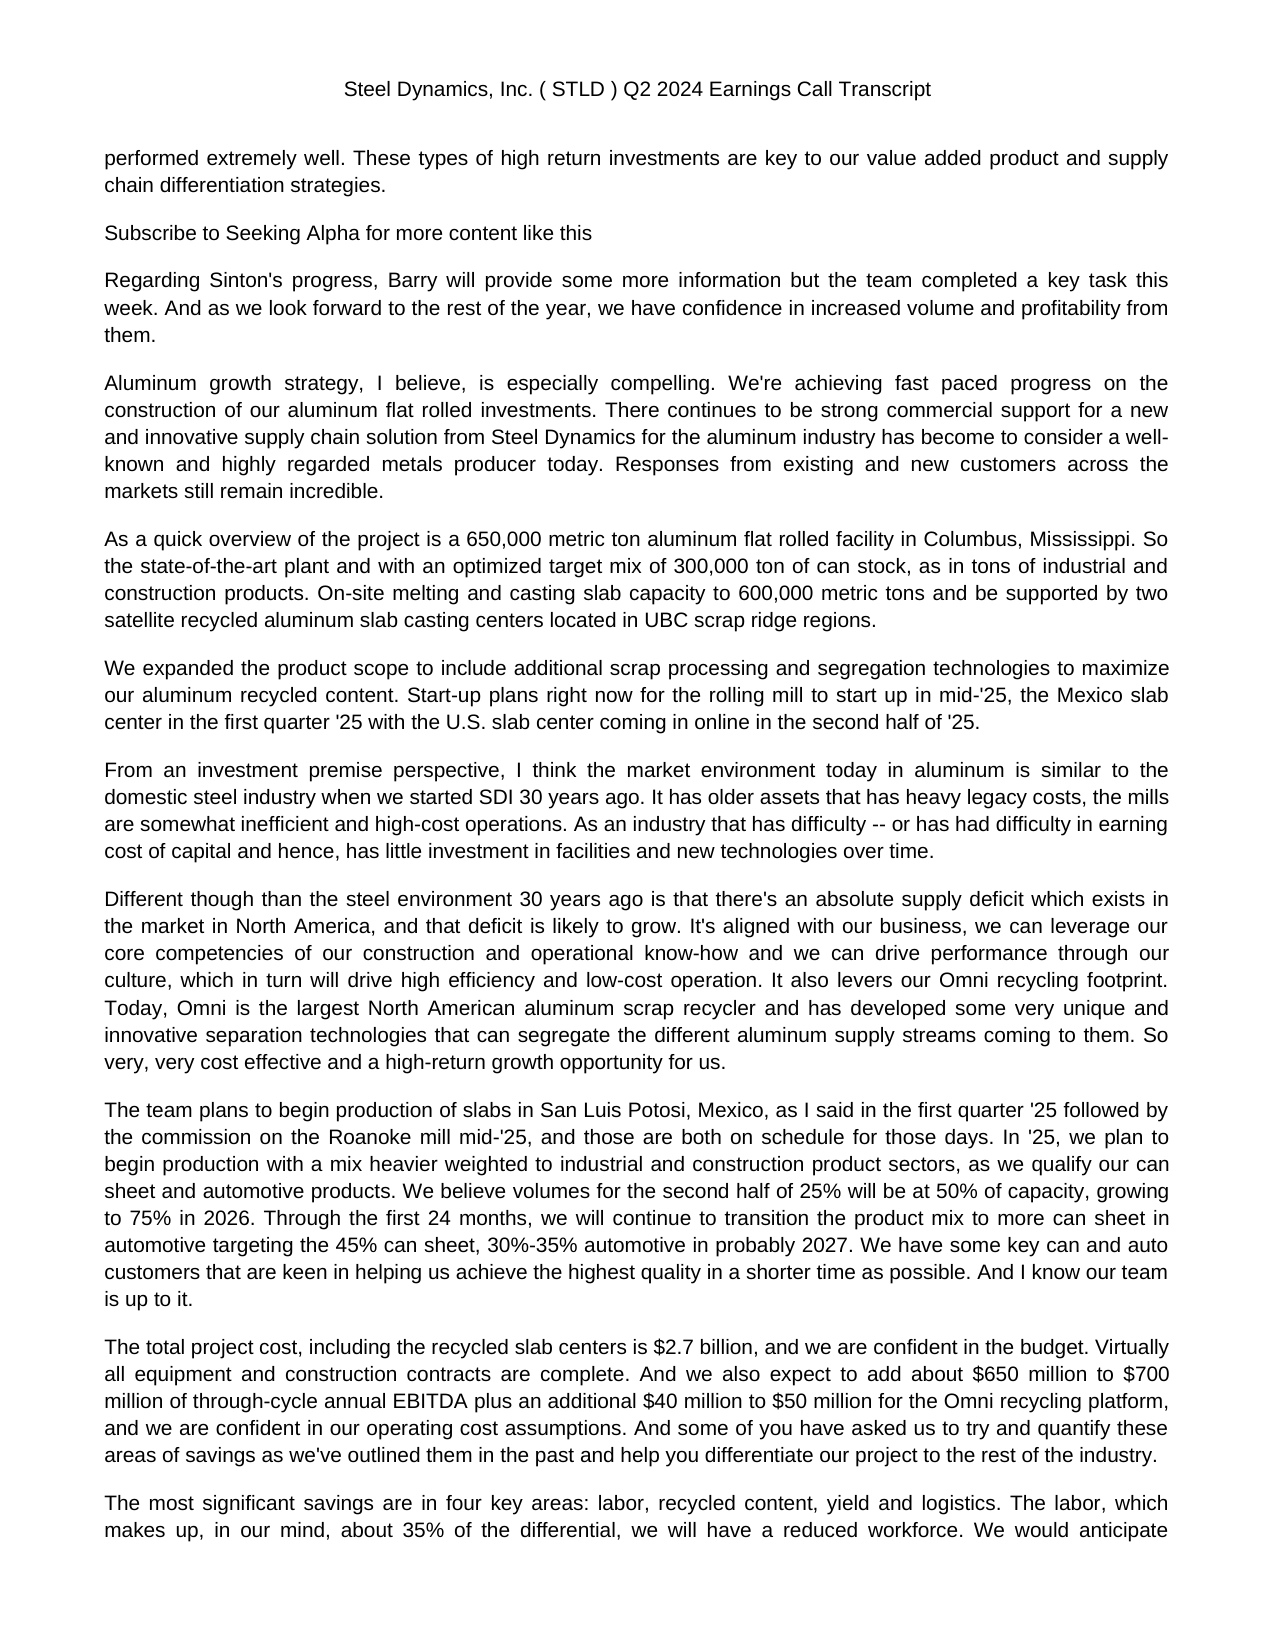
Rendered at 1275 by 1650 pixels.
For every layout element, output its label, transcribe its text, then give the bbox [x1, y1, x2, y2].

text As a quick overview of the project is a 650,000 metric ton aluminum flat rolled facility in Columbus, Mississippi. So the state-of-the-art plant and with an optimized target mix of 300,000 ton of can stock, as in tons of industrial and construction products. On-site melting and casting slab capacity to 600,000 metric tons and be supported by two satellite recycled aluminum slab casting centers located in UBC scrap ridge regions. [104, 523, 1171, 632]
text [104, 1488, 1171, 1542]
text Subscribe to Seeking Alpha for more content like this [104, 217, 1171, 244]
text Different though than the steel environment 30 years ago is that there's an absolute supply deficit which exists in the market in North America, and that deficit is likely to grow. It's aligned with our business, we can leverage our core competencies of our construction and operational know-how and we can drive performance through our culture, which in turn will drive high efficiency and low-cost operation. It also levers our Omni recycling footprint. Today, Omni is the largest North American aluminum scrap recycler and has developed some very unique and innovative separation technologies that can segregate the different aluminum supply streams coming to them. So very, very cost effective and a high-return growth opportunity for us. [104, 884, 1171, 1073]
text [104, 142, 1171, 196]
text Aluminum growth strategy, I believe, is especially compelling. We're achieving fast paced progress on the construction of our aluminum flat rolled investments. There continues to be strong commercial support for a new and innovative supply chain solution from Steel Dynamics for the aluminum industry has become to consider a well-known and highly regarded metals producer today. Responses from existing and new customers across the markets still remain incredible. [104, 367, 1171, 503]
text We expanded the product scope to include additional scrap processing and segregation technologies to maximize our aluminum recycled content. Start-up plans right now for the rolling mill to start up in mid-'25, the Mexico slab center in the first quarter '25 with the U.S. slab center coming in online in the second half of '25. [104, 653, 1171, 734]
text Regarding Sinton's progress, Barry will provide some more information but the team completed a key task this week. And as we look forward to the rest of the year, we have confidence in increased volume and profitability from them. [104, 265, 1171, 346]
text From an investment premise perspective, I think the market environment today in aluminum is similar to the domestic steel industry when we started SDI 30 years ago. It has older assets that has heavy legacy costs, the mills are somewhat inefficient and high-cost operations. As an industry that has difficulty -- or has had difficulty in earning cost of capital and hence, has little investment in facilities and new technologies over time. [104, 755, 1171, 863]
text The total project cost, including the recycled slab centers is $2.7 billion, and we are confident in the budget. Virtually all equipment and construction contracts are complete. And we also expect to add about $650 million to $700 million of through-cycle annual EBITDA plus an additional $40 million to $50 million for the Omni recycling platform, and we are confident in our operating cost assumptions. And some of you have asked us to try and quantify these areas of savings as we've outlined them in the past and help you differentiate our project to the rest of the industry. [104, 1332, 1171, 1467]
text The team plans to begin production of slabs in San Luis Potosi, Mexico, as I said in the first quarter '25 followed by the commission on the Roanoke mill mid-'25, and those are both on schedule for those days. In '25, we plan to begin production with a mix heavier weighted to industrial and construction product sectors, as we qualify our can sheet and automotive products. We believe volumes for the second half of 25% will be at 50% of capacity, growing to 75% in 2026. Through the first 24 months, we will continue to transition the product mix to more can sheet in automotive targeting the 45% can sheet, 30%-35% automotive in probably 2027. We have some key can and auto customers that are keen in helping us achieve the highest quality in a shorter time as possible. And I know our team is up to it. [104, 1094, 1171, 1311]
